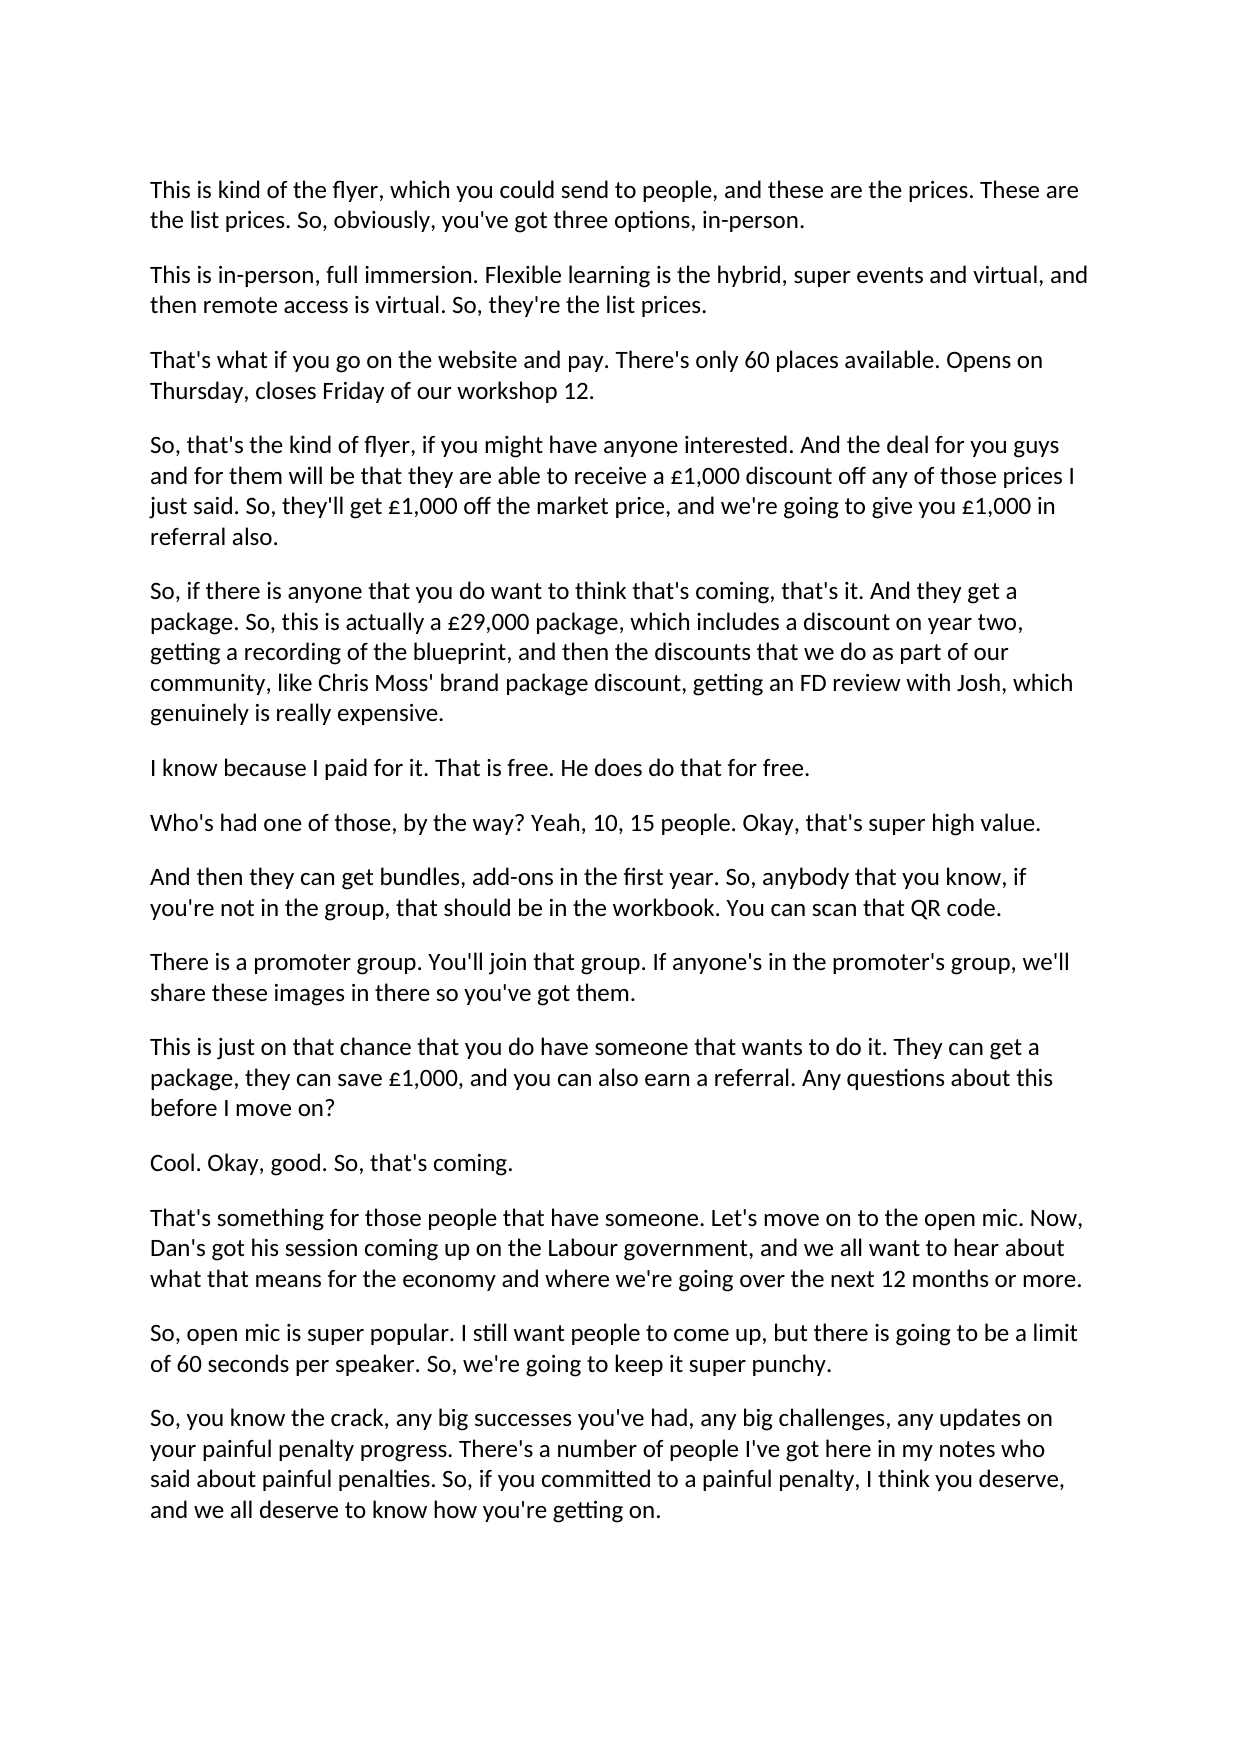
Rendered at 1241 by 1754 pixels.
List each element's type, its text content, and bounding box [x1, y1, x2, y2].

text And then they can get bundles, add-ons in the first year. So, anybody that you know, if you're not in the group, that should be in the workbook. You can scan that QR code. [150, 861, 1090, 922]
text So, if there is anyone that you do want to think that's coming, that's it. And they get a package. So, this is actually a £29,000 package, which includes a discount on year two, getting a recording of the blueprint, and then the discounts that we do as part of our community, like Chris Moss' brand package discount, getting an FD review with Josh, which genuinely is really expensive. [150, 576, 1090, 728]
text I know because I paid for it. That is free. He does do that for free. [150, 752, 1090, 783]
text Who's had one of those, by the way? Yeah, 10, 15 people. Okay, that's super high value. [150, 807, 1090, 837]
text This is in-person, full immersion. Flexible learning is the hybrid, super events and virtual, and then remote access is virtual. So, they're the list prices. [150, 259, 1090, 320]
text So, you know the crack, any big successes you've had, any big challenges, any updates on your painful penalty progress. There's a number of people I've got here in my notes who said about painful penalties. So, if you committed to a painful penalty, I think you deserve, and we all deserve to know how you're getting on. [150, 1402, 1090, 1524]
text That's what if you go on the website and pay. There's only 60 places available. Opens on Thursday, closes Friday of our workshop 12. [150, 344, 1090, 405]
text This is just on that chance that you do have someone that wants to do it. They can get a package, they can save £1,000, and you can also earn a referral. Any questions about this before I move on? [150, 1032, 1090, 1123]
text Cool. Okay, good. So, that's coming. [150, 1147, 1090, 1178]
text This is kind of the flyer, which you could send to people, and these are the prices. These are the list prices. So, obviously, you've got three options, in-person. [150, 174, 1090, 235]
text There is a promoter group. You'll join that group. If anyone's in the promoter's group, we'll share these images in there so you've got them. [150, 946, 1090, 1007]
text That's something for those people that have someone. Let's move on to the open mic. Now, Dan's got his session coming up on the Labour government, and we all want to hear about what that means for the economy and where we're going over the next 12 months or more. [150, 1202, 1090, 1293]
text So, open mic is super popular. I still want people to come up, but there is going to be a limit of 60 seconds per speaker. So, we're going to keep it super punchy. [150, 1317, 1090, 1378]
text So, that's the kind of flyer, if you might have anyone interested. And the deal for you guys and for them will be that they are able to receive a £1,000 discount off any of those prices I just said. So, they'll get £1,000 off the market price, and we're going to give you £1,000 in referral also. [150, 429, 1090, 551]
